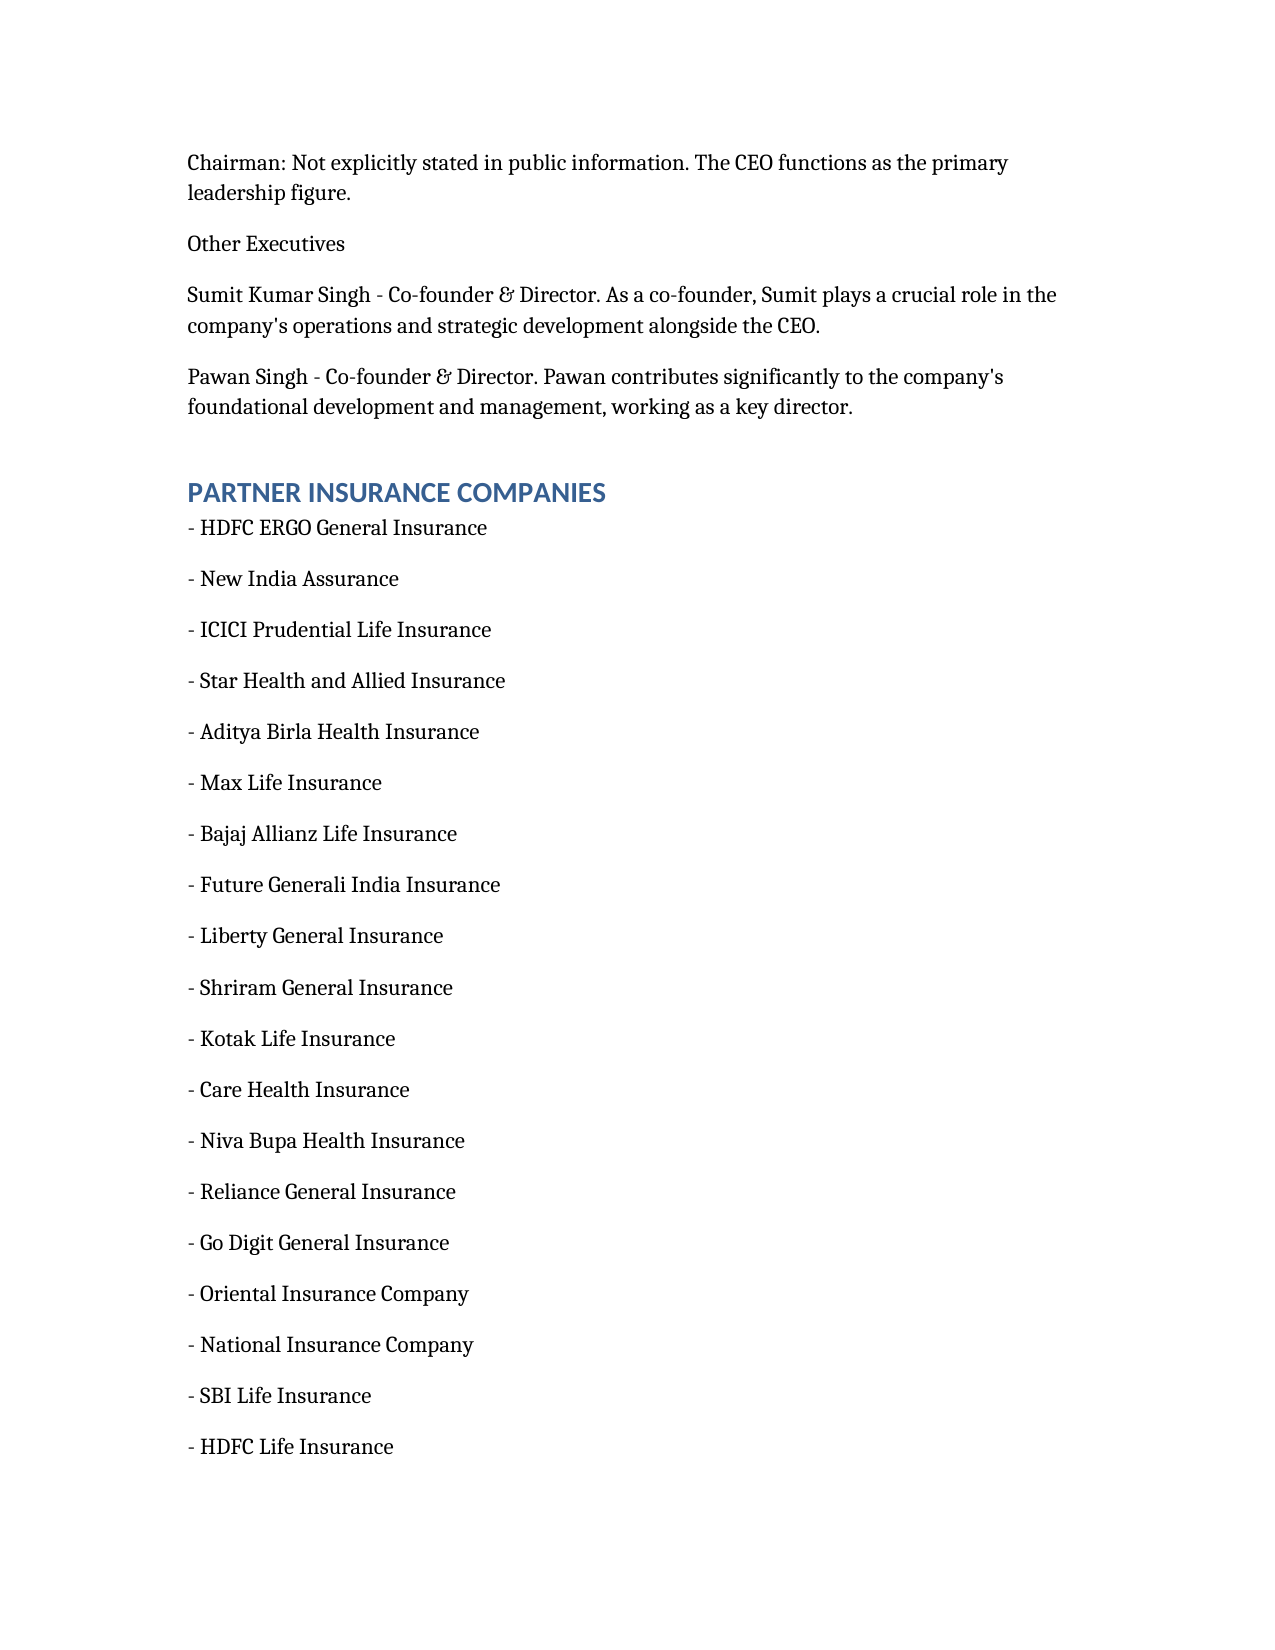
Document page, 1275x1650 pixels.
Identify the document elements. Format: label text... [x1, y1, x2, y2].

text Pawan Singh - Co-founder & Director. Pawan contributes significantly to the company's foundational development and management, working as a key director. [187, 363, 1087, 420]
text - National Insurance Company [187, 1332, 1087, 1358]
text - Star Health and Allied Insurance [187, 668, 1087, 694]
text - Oriental Insurance Company [187, 1281, 1087, 1307]
text Chairman: Not explicitly stated in public information. The CEO functions as the primary leadership figure. [187, 150, 1087, 207]
text - HDFC Life Insurance [187, 1434, 1087, 1460]
text - Aditya Birla Health Insurance [187, 719, 1087, 745]
text - SBI Life Insurance [187, 1383, 1087, 1409]
text - Liberty General Insurance [187, 923, 1087, 949]
text - Max Life Insurance [187, 770, 1087, 796]
text - Bajaj Allianz Life Insurance [187, 821, 1087, 847]
text - New India Assurance [187, 566, 1087, 592]
text Sumit Kumar Singh - Co-founder & Director. As a co-founder, Sumit plays a crucial role in the company's operations and strategic development alongside the CEO. [187, 282, 1087, 339]
text - Reliance General Insurance [187, 1178, 1087, 1205]
text - Shriram General Insurance [187, 974, 1087, 1001]
text - Care Health Insurance [187, 1076, 1087, 1103]
subtitle PARTNER INSURANCE COMPANIES [187, 474, 1087, 509]
text - Go Digit General Insurance [187, 1229, 1087, 1256]
text - Future Generali India Insurance [187, 872, 1087, 898]
text - Kotak Life Insurance [187, 1025, 1087, 1052]
text - ICICI Prudential Life Insurance [187, 617, 1087, 643]
text - HDFC ERGO General Insurance [187, 515, 1087, 541]
text - Niva Bupa Health Insurance [187, 1127, 1087, 1154]
text Other Executives [187, 231, 1087, 258]
